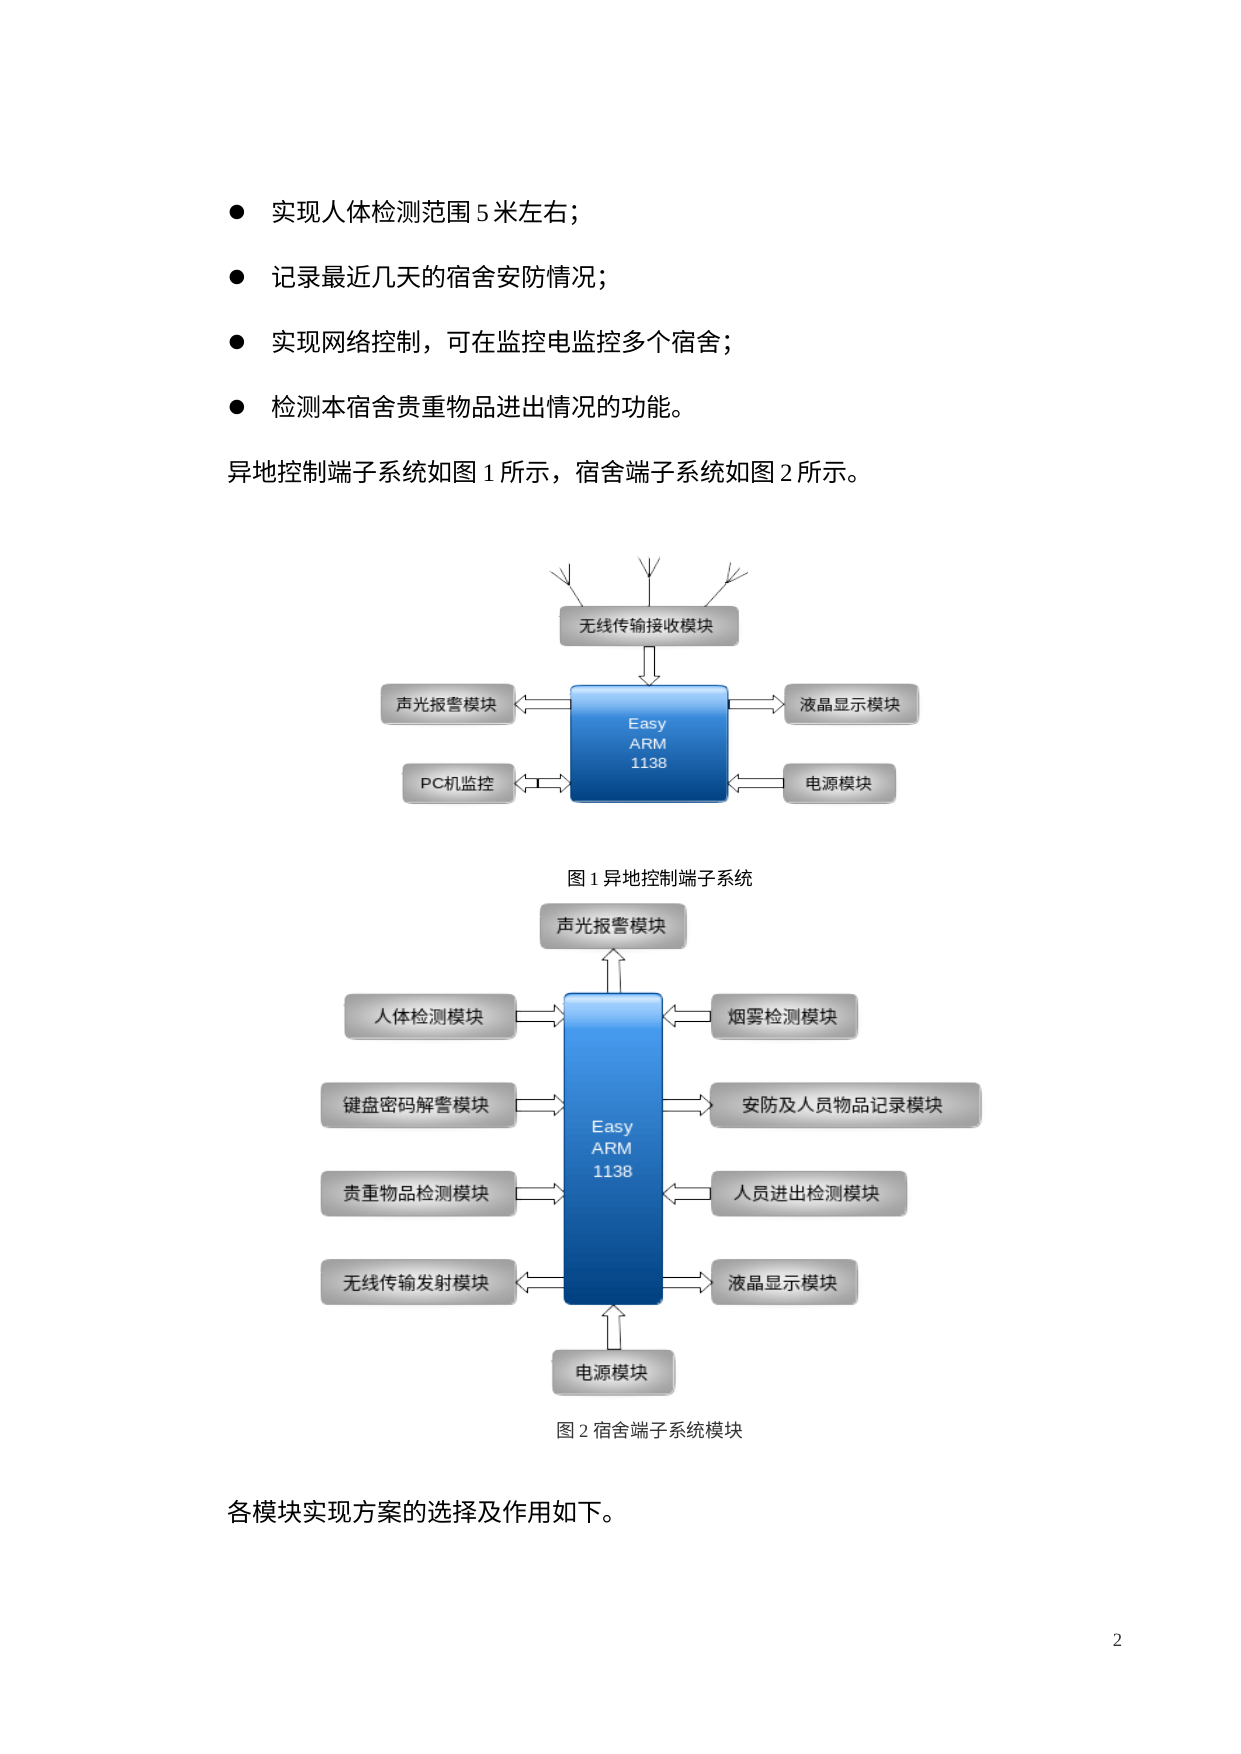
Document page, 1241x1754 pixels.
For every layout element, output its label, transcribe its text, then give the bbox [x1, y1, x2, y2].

text 各模块实现方案的选择及作用如下。 [177, 1478, 1122, 1543]
text 图2 宿舍端子系统模块 [177, 1413, 1122, 1446]
text 图1 异地控制端子系统 [177, 861, 1122, 893]
list 实现网络控制，可在监控电监控多个宿舍； [227, 308, 1122, 373]
list 实现人体检测范围5米左右； [227, 178, 1122, 243]
list 记录最近几天的宿舍安防情况； [227, 243, 1122, 308]
list 检测本宿舍贵重物品进出情况的功能。 [227, 373, 1122, 438]
text 异地控制端子系统如图1所示，宿舍端子系统如图2所示。 [177, 438, 1122, 503]
